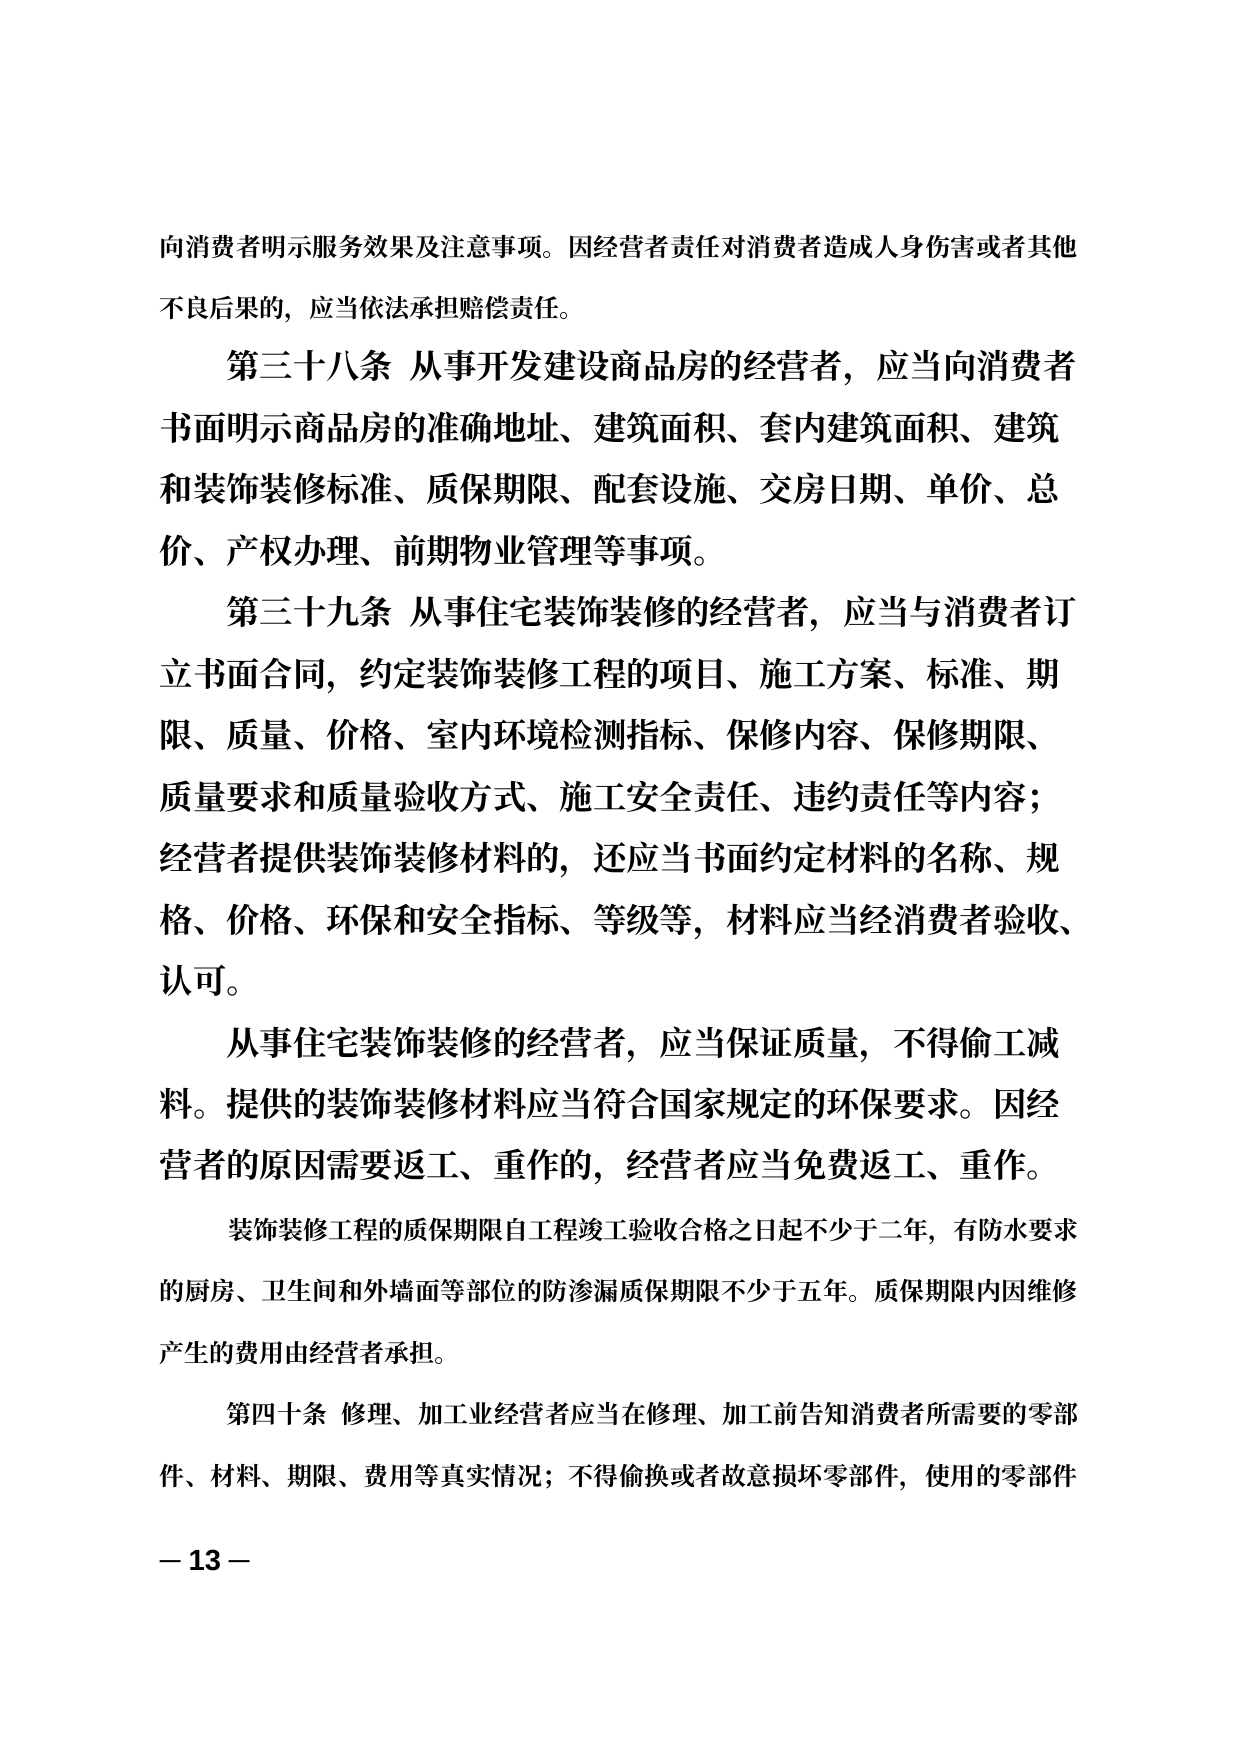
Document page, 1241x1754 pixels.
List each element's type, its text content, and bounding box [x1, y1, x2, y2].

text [159, 1374, 1081, 1497]
text 从事住宅装饰装修的经营者，应当保证质量，不得偷工减料。提供的装饰装修材料应当符合国家规定的环保要求。因经营者的原因需要返工、重作的，经营者应当免费返工、重作。 [159, 1006, 1081, 1190]
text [159, 207, 1081, 330]
text 第三十九条 从事住宅装饰装修的经营者，应当与消费者订立书面合同，约定装饰装修工程的项目、施工方案、标准、期限、质量、价格、室内环境检测指标、保修内容、保修期限、质量要求和质量验收方式、施工安全责任、违约责任等内容；经营者提供装饰装修材料的，还应当书面约定材料的名称、规格、价格、环保和安全指标、等级等，材料应当经消费者验收、认可。 [159, 576, 1081, 1006]
text 装饰装修工程的质保期限自工程竣工验收合格之日起不少于二年，有防水要求的厨房、卫生间和外墙面等部位的防渗漏质保期限不少于五年。质保期限内因维修产生的费用由经营者承担。 [159, 1190, 1081, 1374]
text 第三十八条 从事开发建设商品房的经营者，应当向消费者书面明示商品房的准确地址、建筑面积、套内建筑面积、建筑和装饰装修标准、质保期限、配套设施、交房日期、单价、总价、产权办理、前期物业管理等事项。 [159, 330, 1081, 576]
